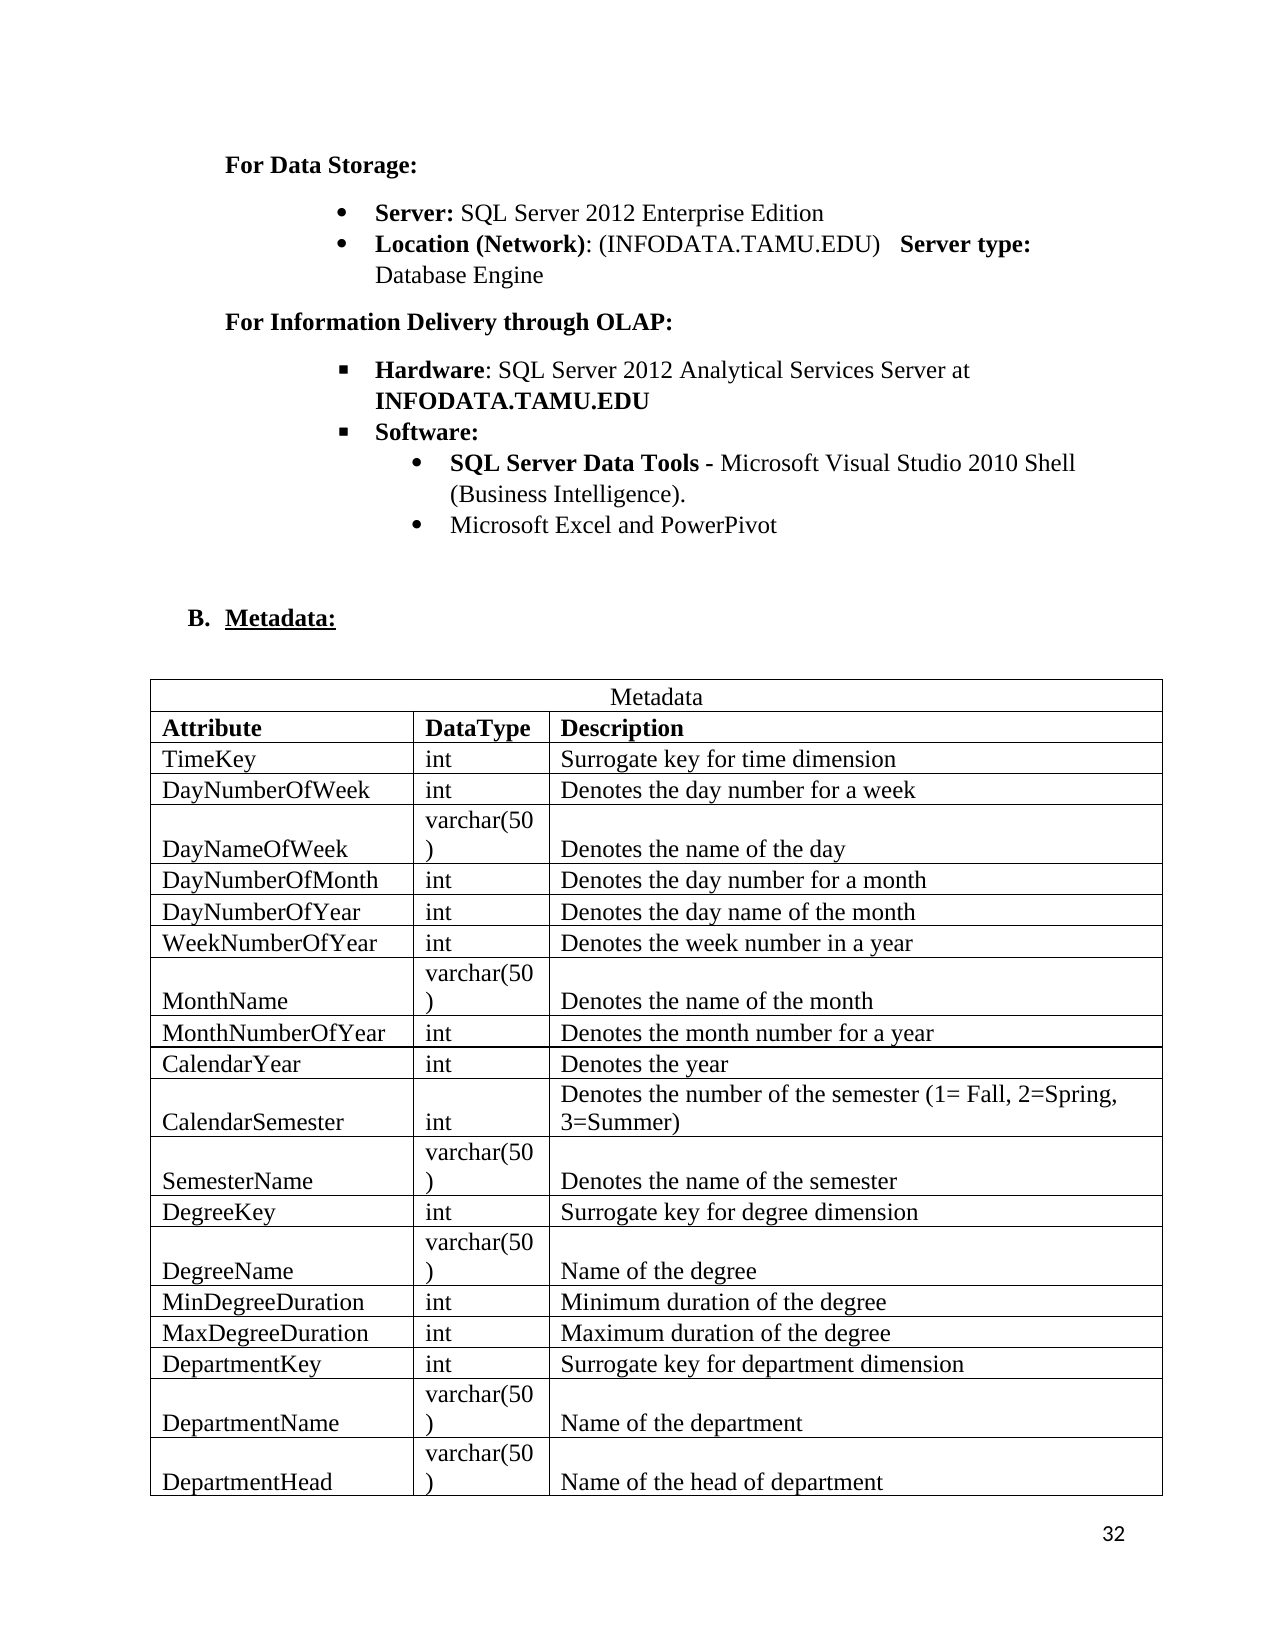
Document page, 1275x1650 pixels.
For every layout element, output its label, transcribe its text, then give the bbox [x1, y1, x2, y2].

table_cell varchar(50) [414, 958, 549, 1015]
table_cell varchar(50) [414, 1438, 549, 1495]
table_cell Denotes the name of the month [550, 958, 1162, 1015]
table_cell TimeKey [151, 743, 413, 773]
table_cell Maximum duration of the degree [550, 1317, 1162, 1347]
table_cell DayNumberOfYear [151, 895, 413, 925]
list Software: [337, 417, 1125, 446]
table_cell Attribute [151, 712, 413, 742]
table_cell int [414, 1348, 549, 1378]
table_cell DegreeName [151, 1227, 413, 1284]
table_cell DayNumberOfMonth [151, 864, 413, 894]
table_cell MonthName [151, 958, 413, 1015]
table_cell DepartmentKey [151, 1348, 413, 1378]
list Hardware: SQL Server 2012 Analytical Services Server at INFODATA.TAMU.EDU [337, 355, 1125, 415]
table_cell int [414, 1016, 549, 1046]
table_cell Denotes the week number in a year [550, 926, 1162, 957]
text For Information Delivery through OLAP: [150, 307, 1125, 336]
table_cell int [414, 895, 549, 925]
table_cell Denotes the name of the day [550, 805, 1162, 863]
table_cell Surrogate key for time dimension [550, 743, 1162, 773]
table_cell Minimum duration of the degree [550, 1286, 1162, 1316]
table_cell varchar(50) [414, 1137, 549, 1195]
table_cell Denotes the year [550, 1048, 1162, 1078]
table_cell DayNumberOfWeek [151, 774, 413, 804]
list SQL Server Data Tools - Microsoft Visual Studio 2010 Shell (Business Intelligence). [412, 448, 1125, 508]
table_cell Surrogate key for department dimension [550, 1348, 1162, 1378]
table_cell varchar(50) [414, 805, 549, 863]
table_cell SemesterName [151, 1137, 413, 1195]
table_cell DepartmentName [151, 1379, 413, 1437]
table_cell int [414, 1317, 549, 1347]
table_cell DepartmentHead [151, 1438, 413, 1495]
text For Data Storage: [150, 150, 1125, 179]
table_cell int [414, 1079, 549, 1136]
table_cell int [414, 926, 549, 957]
table_cell MonthNumberOfYear [151, 1016, 413, 1046]
table_cell DegreeKey [151, 1196, 413, 1226]
table_cell varchar(50) [414, 1227, 549, 1284]
table_cell DataType [414, 712, 549, 742]
table_cell Name of the head of department [550, 1438, 1162, 1495]
table_cell MinDegreeDuration [151, 1286, 413, 1316]
list Microsoft Excel and PowerPivot [412, 510, 1125, 539]
table_cell int [414, 1048, 549, 1078]
table_cell Description [550, 712, 1162, 742]
table_cell Denotes the day number for a month [550, 864, 1162, 894]
table_cell WeekNumberOfYear [151, 926, 413, 957]
table_cell CalendarSemester [151, 1079, 413, 1136]
table_cell Name of the degree [550, 1227, 1162, 1284]
table_cell Denotes the number of the semester (1= Fall, 2=Spring, 3=Summer) [550, 1079, 1162, 1136]
table_cell int [414, 1286, 549, 1316]
table_cell int [414, 1196, 549, 1226]
table_cell varchar(50) [414, 1379, 549, 1437]
table_cell CalendarYear [151, 1048, 413, 1078]
table_cell DayNameOfWeek [151, 805, 413, 863]
table_cell Denotes the name of the semester [550, 1137, 1162, 1195]
table_cell Name of the department [550, 1379, 1162, 1437]
subtitle Metadata: [187, 603, 1125, 632]
table_cell Surrogate key for degree dimension [550, 1196, 1162, 1226]
list Server: SQL Server 2012 Enterprise Edition [337, 198, 1125, 226]
table_cell MaxDegreeDuration [151, 1317, 413, 1347]
table_cell Denotes the day number for a week [550, 774, 1162, 804]
table_header Metadata [151, 680, 1162, 711]
table_cell Denotes the month number for a year [550, 1016, 1162, 1046]
table_cell Denotes the day name of the month [550, 895, 1162, 925]
table_cell int [414, 743, 549, 773]
list Location (Network): (INFODATA.TAMU.EDU) Server type: Database Engine [337, 229, 1125, 288]
table_cell int [414, 774, 549, 804]
table_cell int [414, 864, 549, 894]
